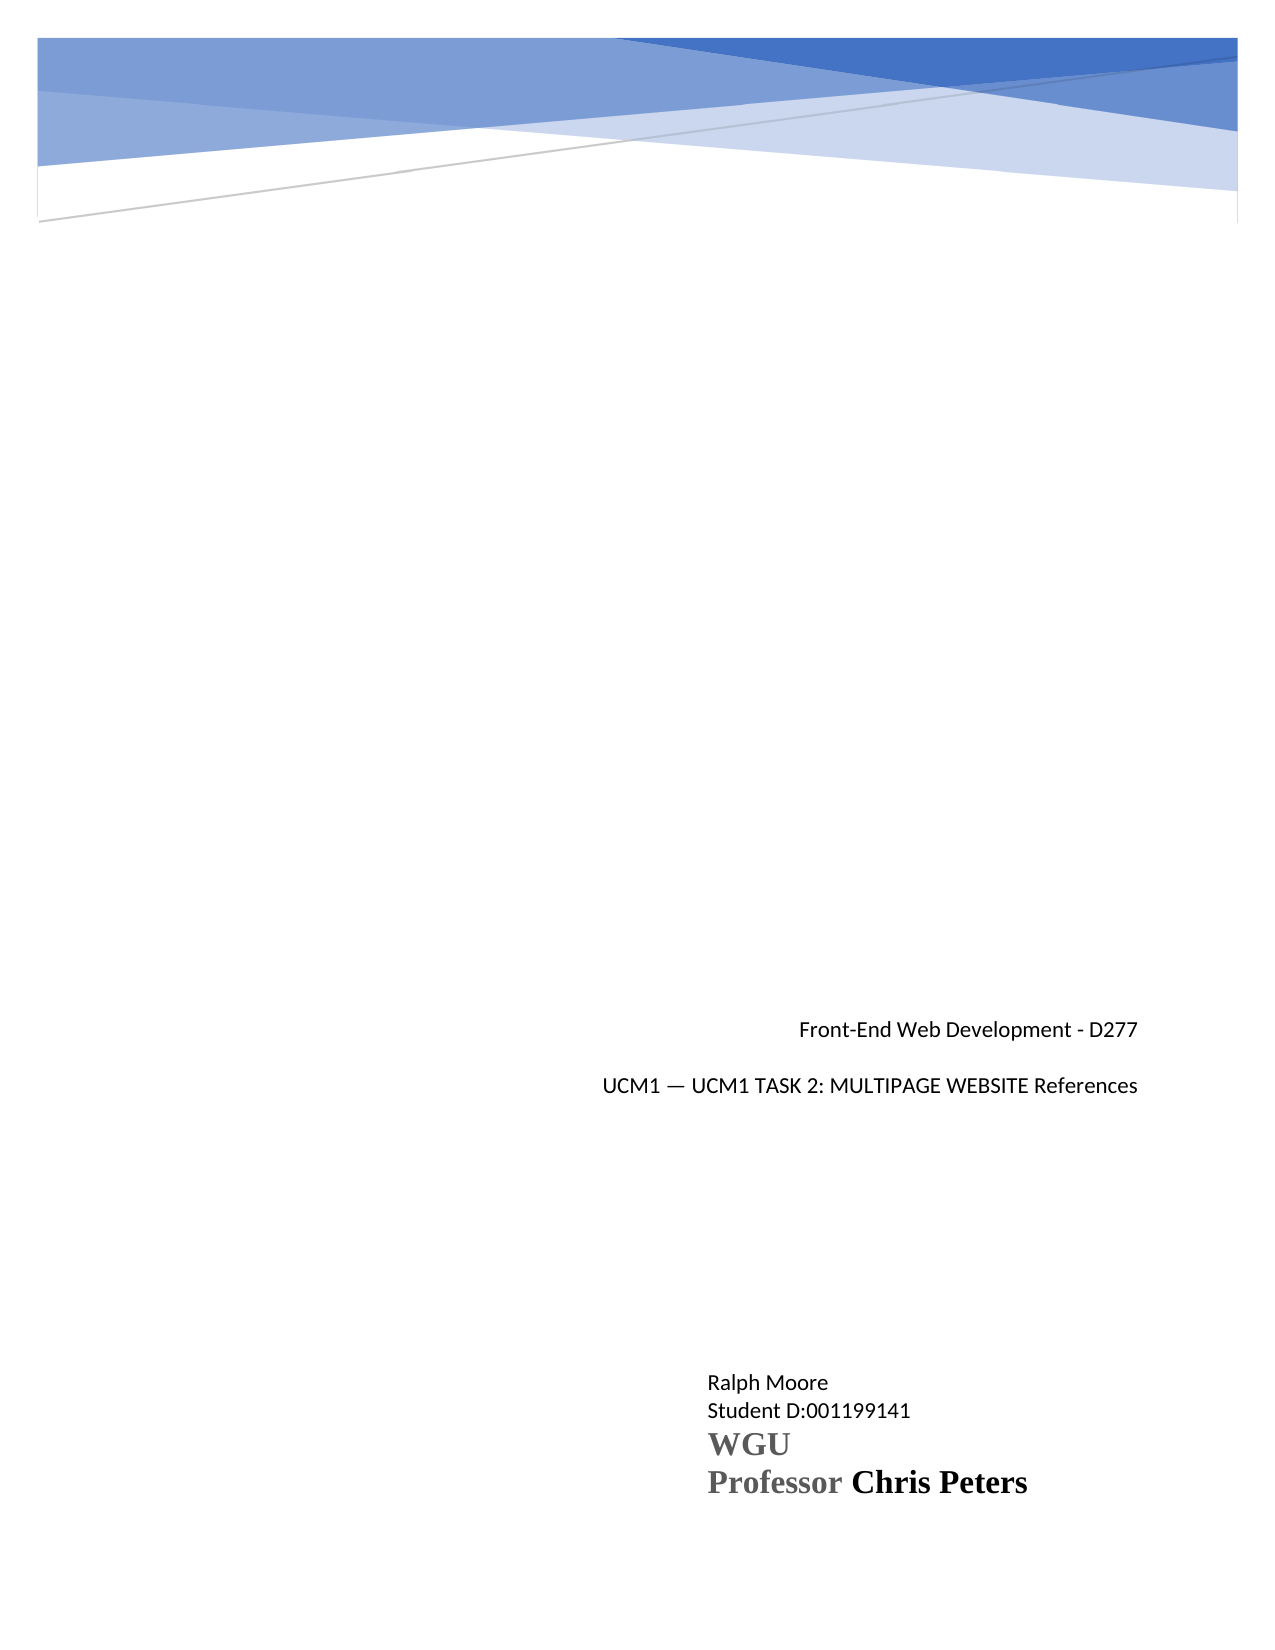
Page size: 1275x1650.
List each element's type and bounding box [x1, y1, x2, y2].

picture [37, 37, 1238, 238]
